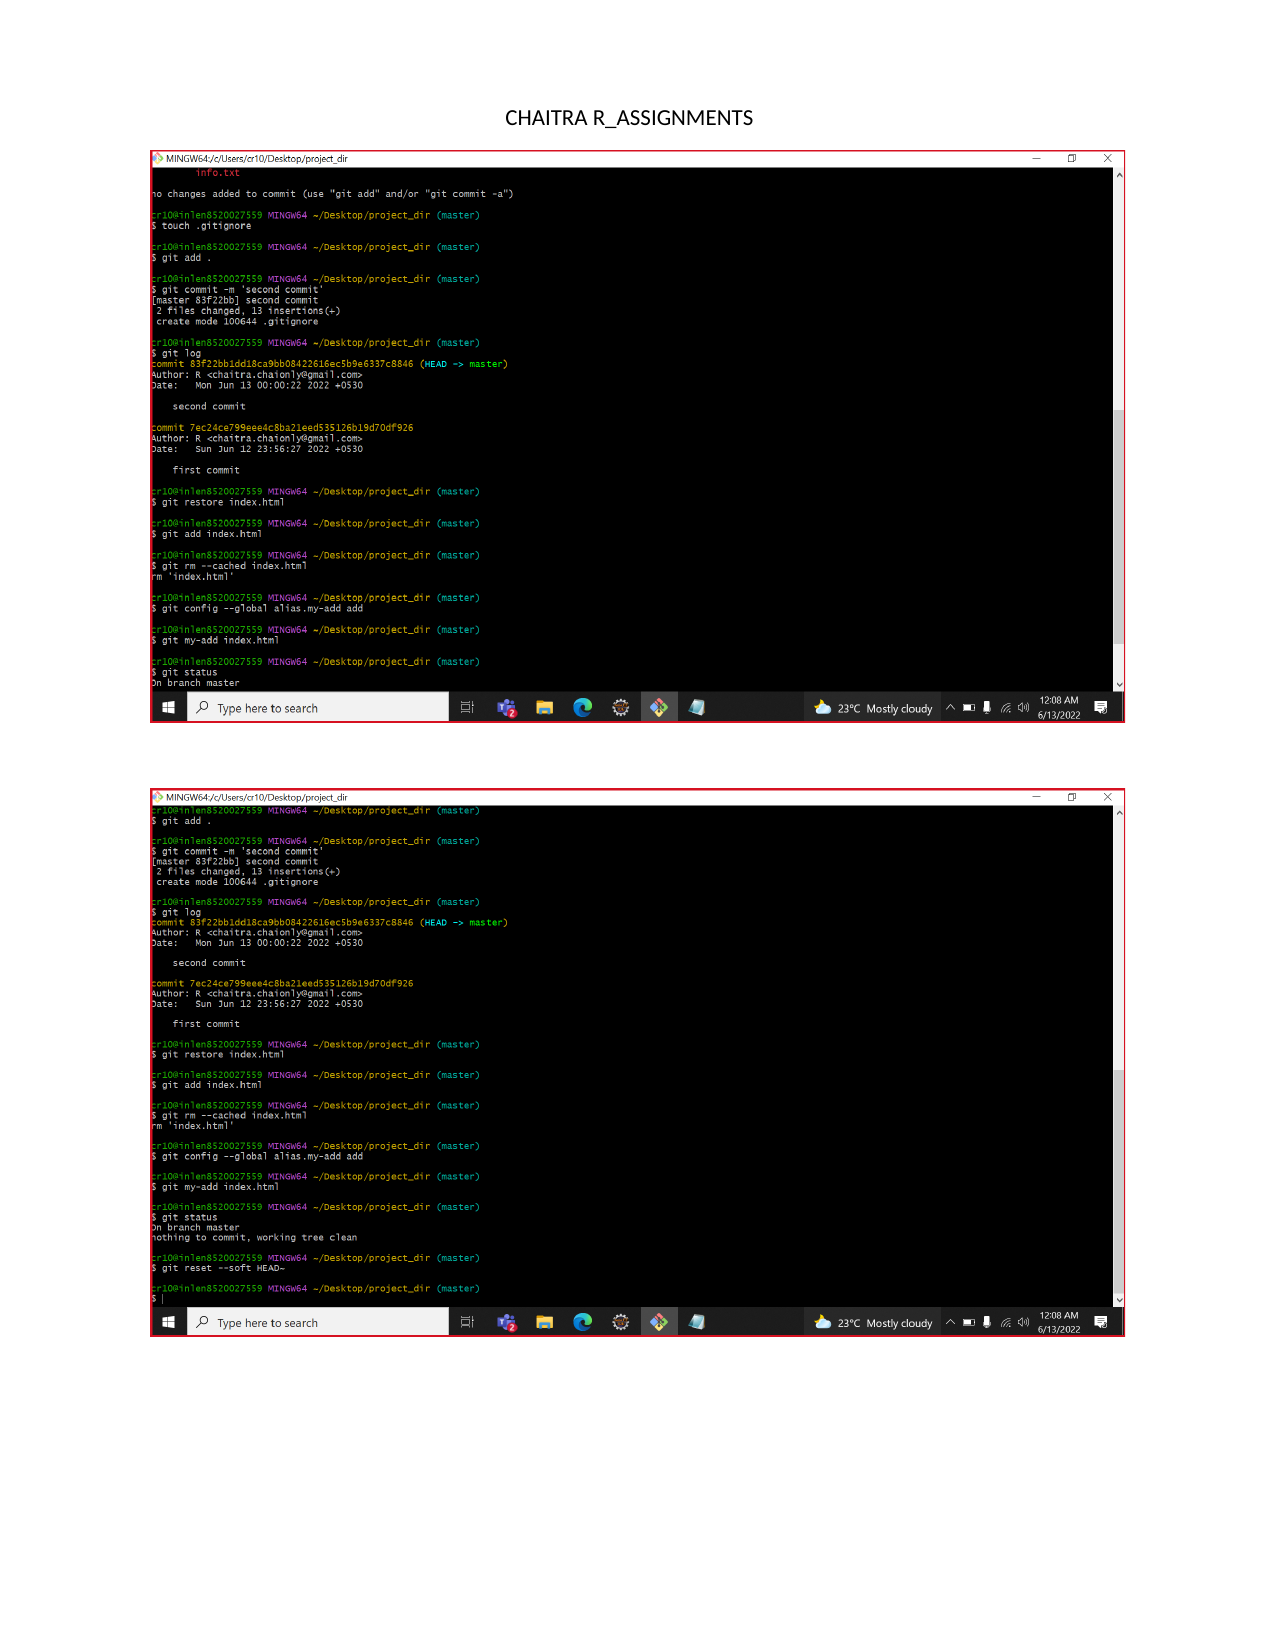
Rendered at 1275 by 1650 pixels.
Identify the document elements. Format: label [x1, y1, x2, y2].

picture [150, 150, 1125, 723]
picture [150, 788, 1125, 1337]
